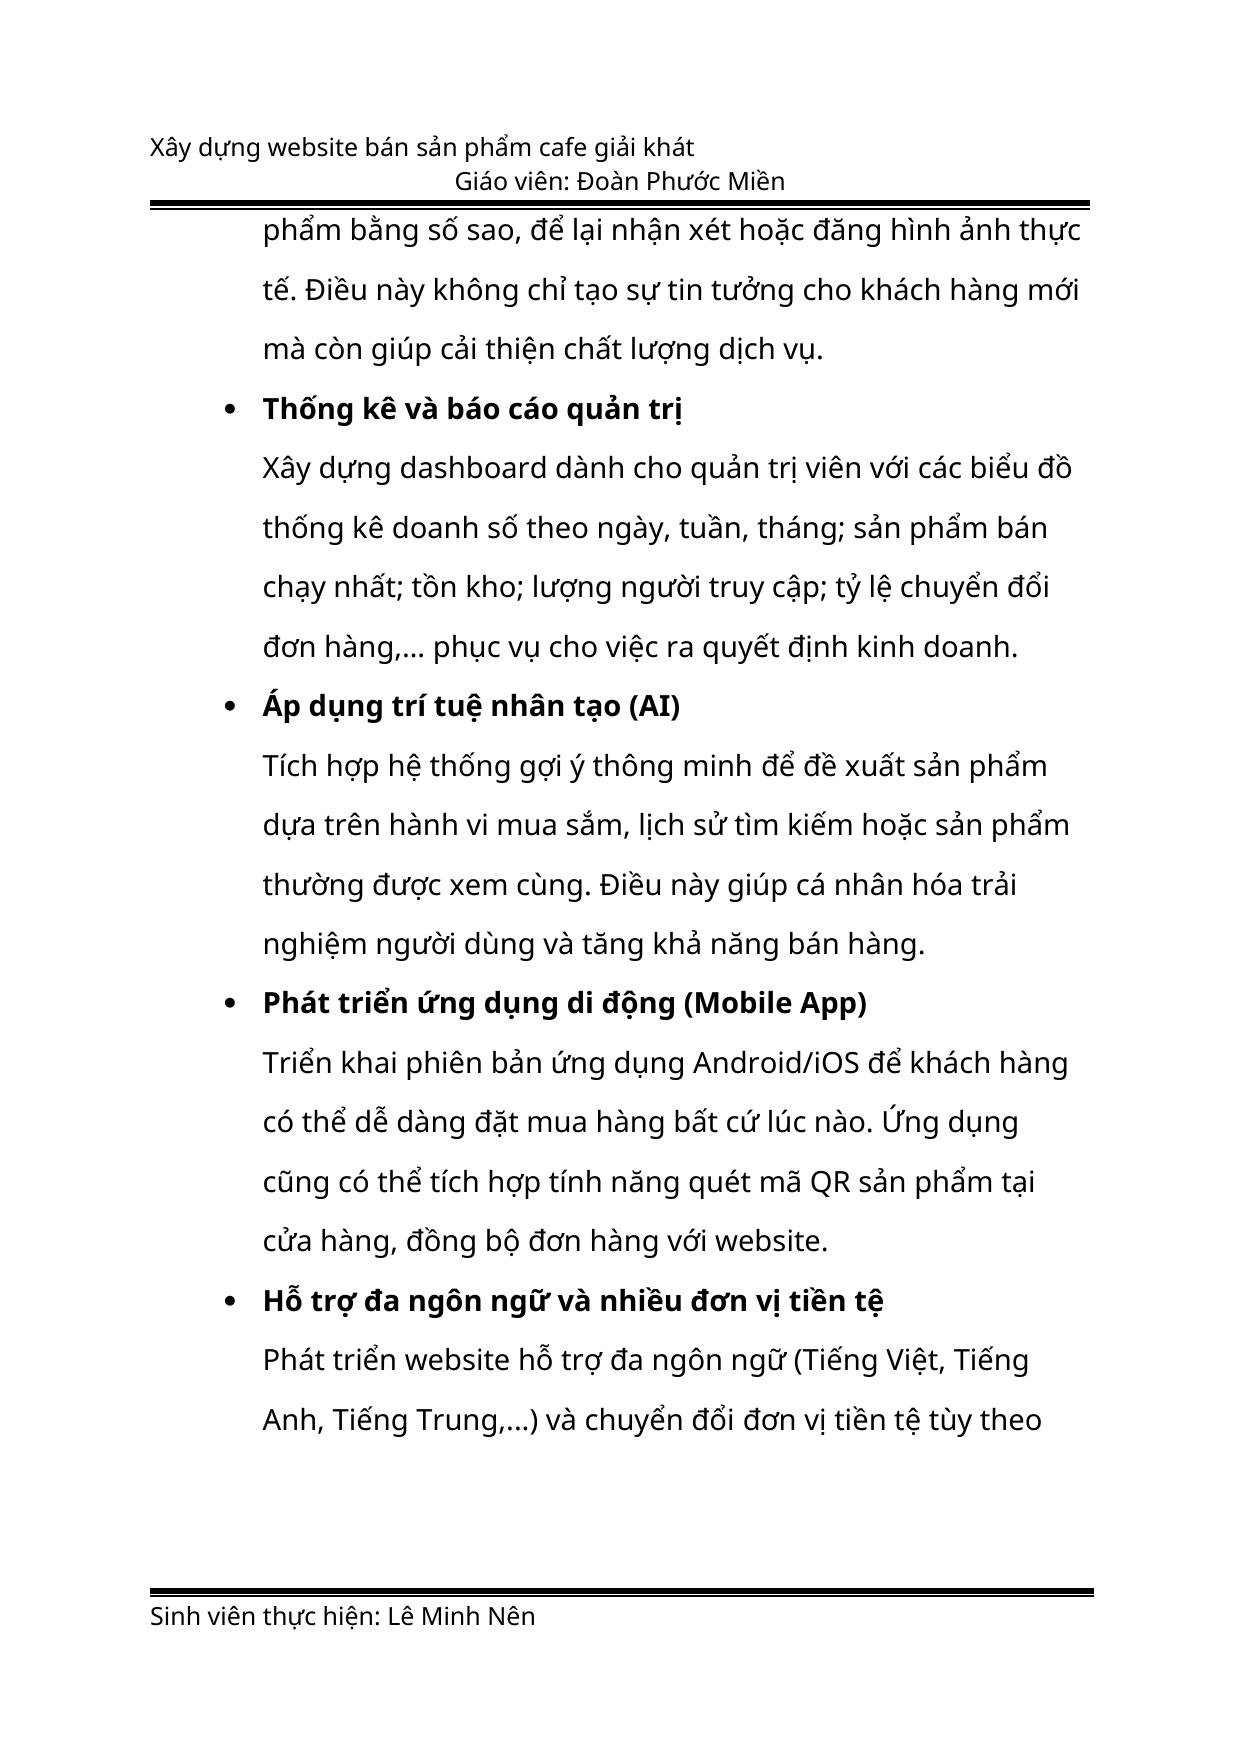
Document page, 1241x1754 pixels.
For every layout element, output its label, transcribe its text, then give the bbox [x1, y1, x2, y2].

list Phát triển ứng dụng di động (Mobile App) Triển khai phiên bản ứng dụng Android/iOS để khách hàng có thể dễ dàng đặt mua hàng bất cứ lúc nào. Ứng dụng cũng có thể tích hợp tính năng quét mã QR sản phẩm tại cửa hàng, đồng bộ đơn hàng với website. [225, 983, 1090, 1260]
list Áp dụng trí tuệ nhân tạo (AI) Tích hợp hệ thống gợi ý thông minh để đề xuất sản phẩm dựa trên hành vi mua sắm, lịch sử tìm kiếm hoặc sản phẩm thường được xem cùng. Điều này giúp cá nhân hóa trải nghiệm người dùng và tăng khả năng bán hàng. [225, 685, 1090, 963]
list Thống kê và báo cáo quản trị Xây dựng dashboard dành cho quản trị viên với các biểu đồ thống kê doanh số theo ngày, tuần, tháng; sản phẩm bán chạy nhất; tồn kho; lượng người truy cập; tỷ lệ chuyển đổi đơn hàng,… phục vụ cho việc ra quyết định kinh doanh. [225, 388, 1090, 666]
